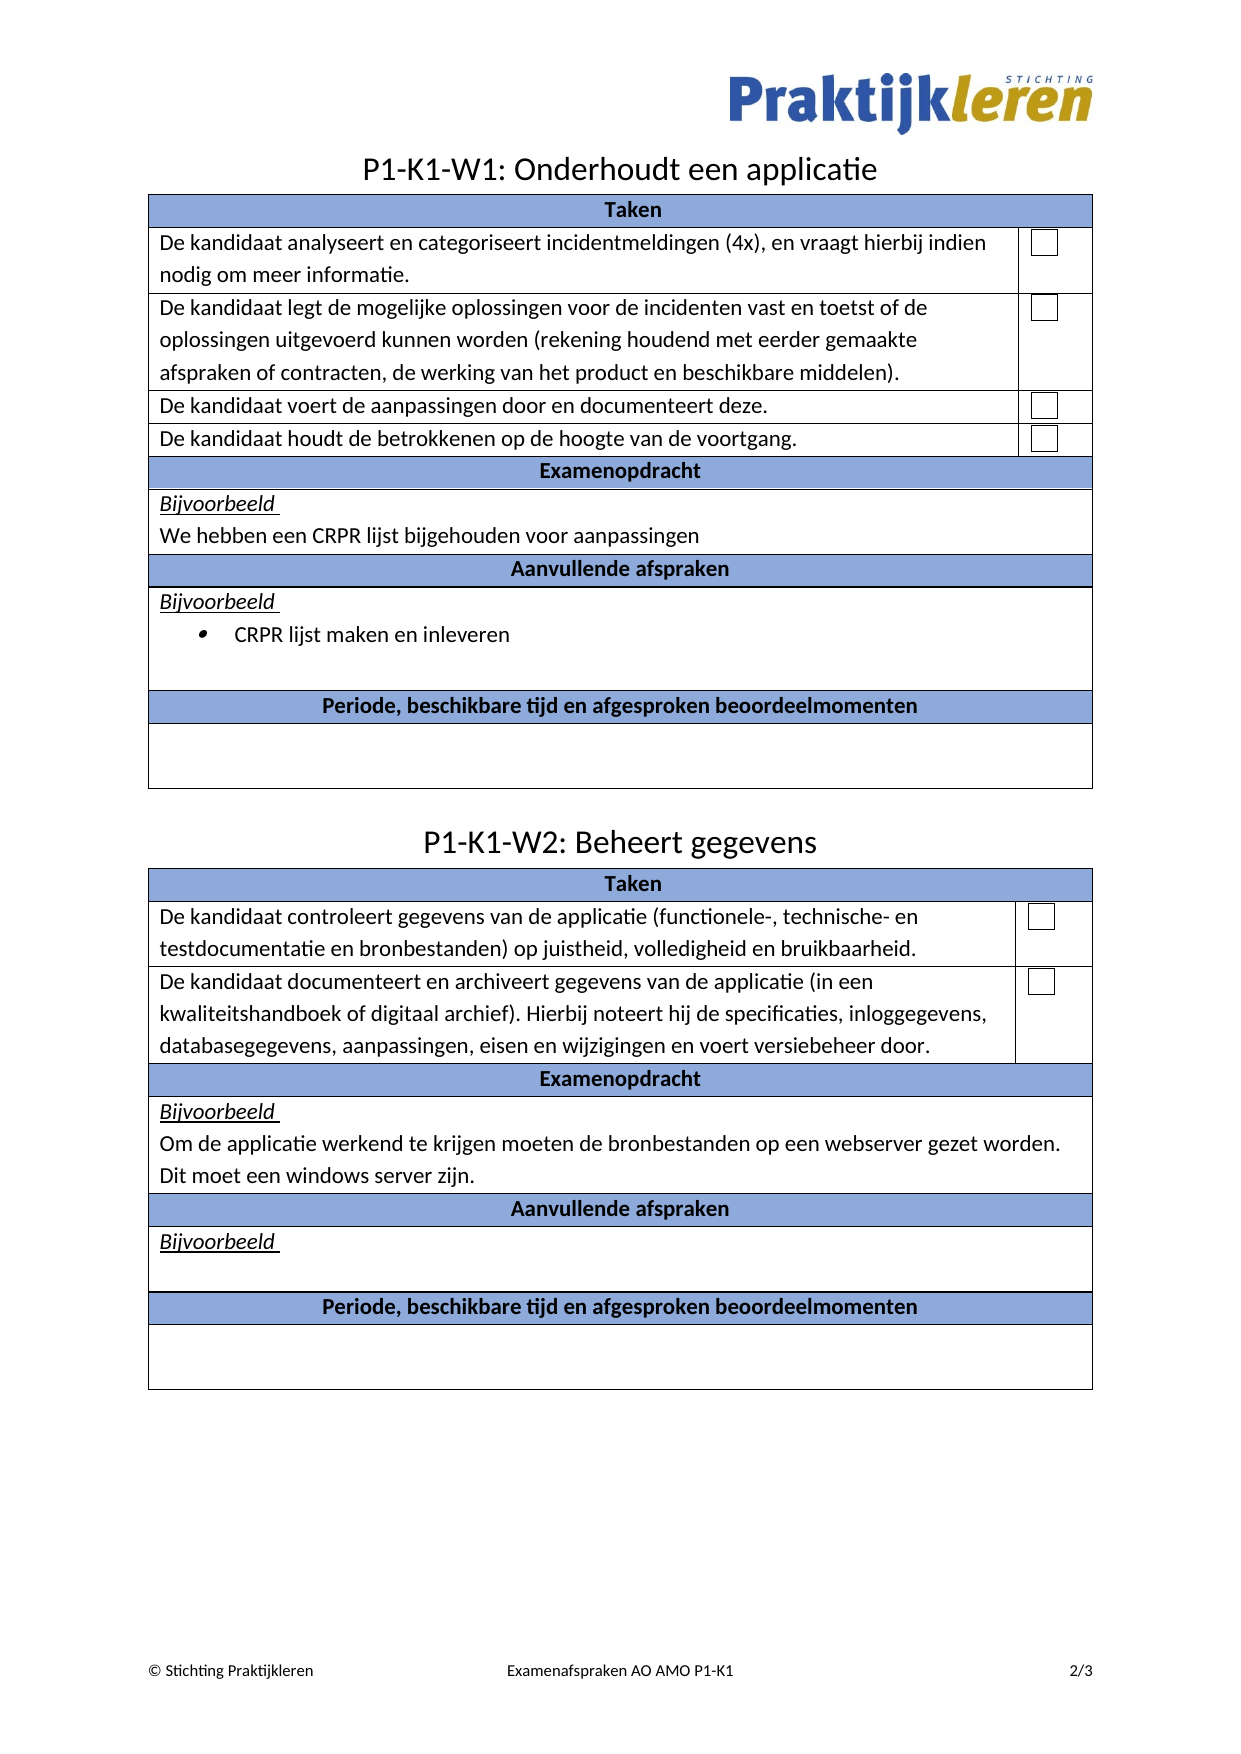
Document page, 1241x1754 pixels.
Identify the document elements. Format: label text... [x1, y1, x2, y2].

table_cell [1019, 294, 1092, 390]
table_cell Periode, beschikbare tijd en afgesproken beoordeelmomenten [149, 1293, 1092, 1324]
table_cell Examenopdracht [149, 457, 1092, 488]
table_cell Bijvoorbeeld [149, 1227, 1092, 1291]
table_cell [1016, 967, 1092, 1063]
text P1-K1-W2: Beheert gegevens [148, 821, 1093, 862]
table_cell [149, 1325, 1092, 1389]
table_cell Periode, beschikbare tijd en afgesproken beoordeelmomenten [149, 691, 1092, 723]
table_cell Aanvullende afspraken [149, 1194, 1092, 1226]
table_cell De kandidaat analyseert en categoriseert incidentmeldingen (4x), en vraagt hierbij indien nodig om meer informatie. [149, 228, 1018, 292]
picture [730, 73, 1093, 135]
table_cell Bijvoorbeeld CRPR lijst maken en inleveren [149, 588, 1092, 690]
table_cell Bijvoorbeeld We hebben een CRPR lijst bijgehouden voor aanpassingen [149, 490, 1092, 553]
table_header Taken [149, 195, 1092, 227]
table_cell Aanvullende afspraken [149, 555, 1092, 586]
table_cell [1019, 424, 1092, 456]
table_cell De kandidaat documenteert en archiveert gegevens van de applicatie (in een kwaliteitshandboek of digitaal archief). Hierbij noteert hij de specificaties, inloggegevens, databasegegevens, aanpassingen, eisen en wijzigingen en voert versiebeheer door. [149, 967, 1015, 1063]
table_cell Bijvoorbeeld Om de applicatie werkend te krijgen moeten de bronbestanden op een webserver gezet worden. Dit moet een windows server zijn. [149, 1097, 1092, 1193]
table_cell De kandidaat houdt de betrokkenen op de hoogte van de voortgang. [149, 424, 1018, 456]
table_cell [1016, 902, 1092, 966]
text P1-K1-W1: Onderhoudt een applicatie [148, 148, 1093, 188]
table_cell [1019, 391, 1092, 423]
table_cell [1019, 228, 1092, 292]
table_cell De kandidaat controleert gegevens van de applicatie (functionele-, technische- en testdocumentatie en bronbestanden) op juistheid, volledigheid en bruikbaarheid. [149, 902, 1015, 966]
table_cell De kandidaat legt de mogelijke oplossingen voor de incidenten vast en toetst of de oplossingen uitgevoerd kunnen worden (rekening houdend met eerder gemaakte afspraken of contracten, de werking van het product en beschikbare middelen). [149, 294, 1018, 390]
table_cell Examenopdracht [149, 1064, 1092, 1096]
table_cell De kandidaat voert de aanpassingen door en documenteert deze. [149, 391, 1018, 423]
table_cell [149, 724, 1092, 788]
table_header Taken [149, 869, 1092, 901]
